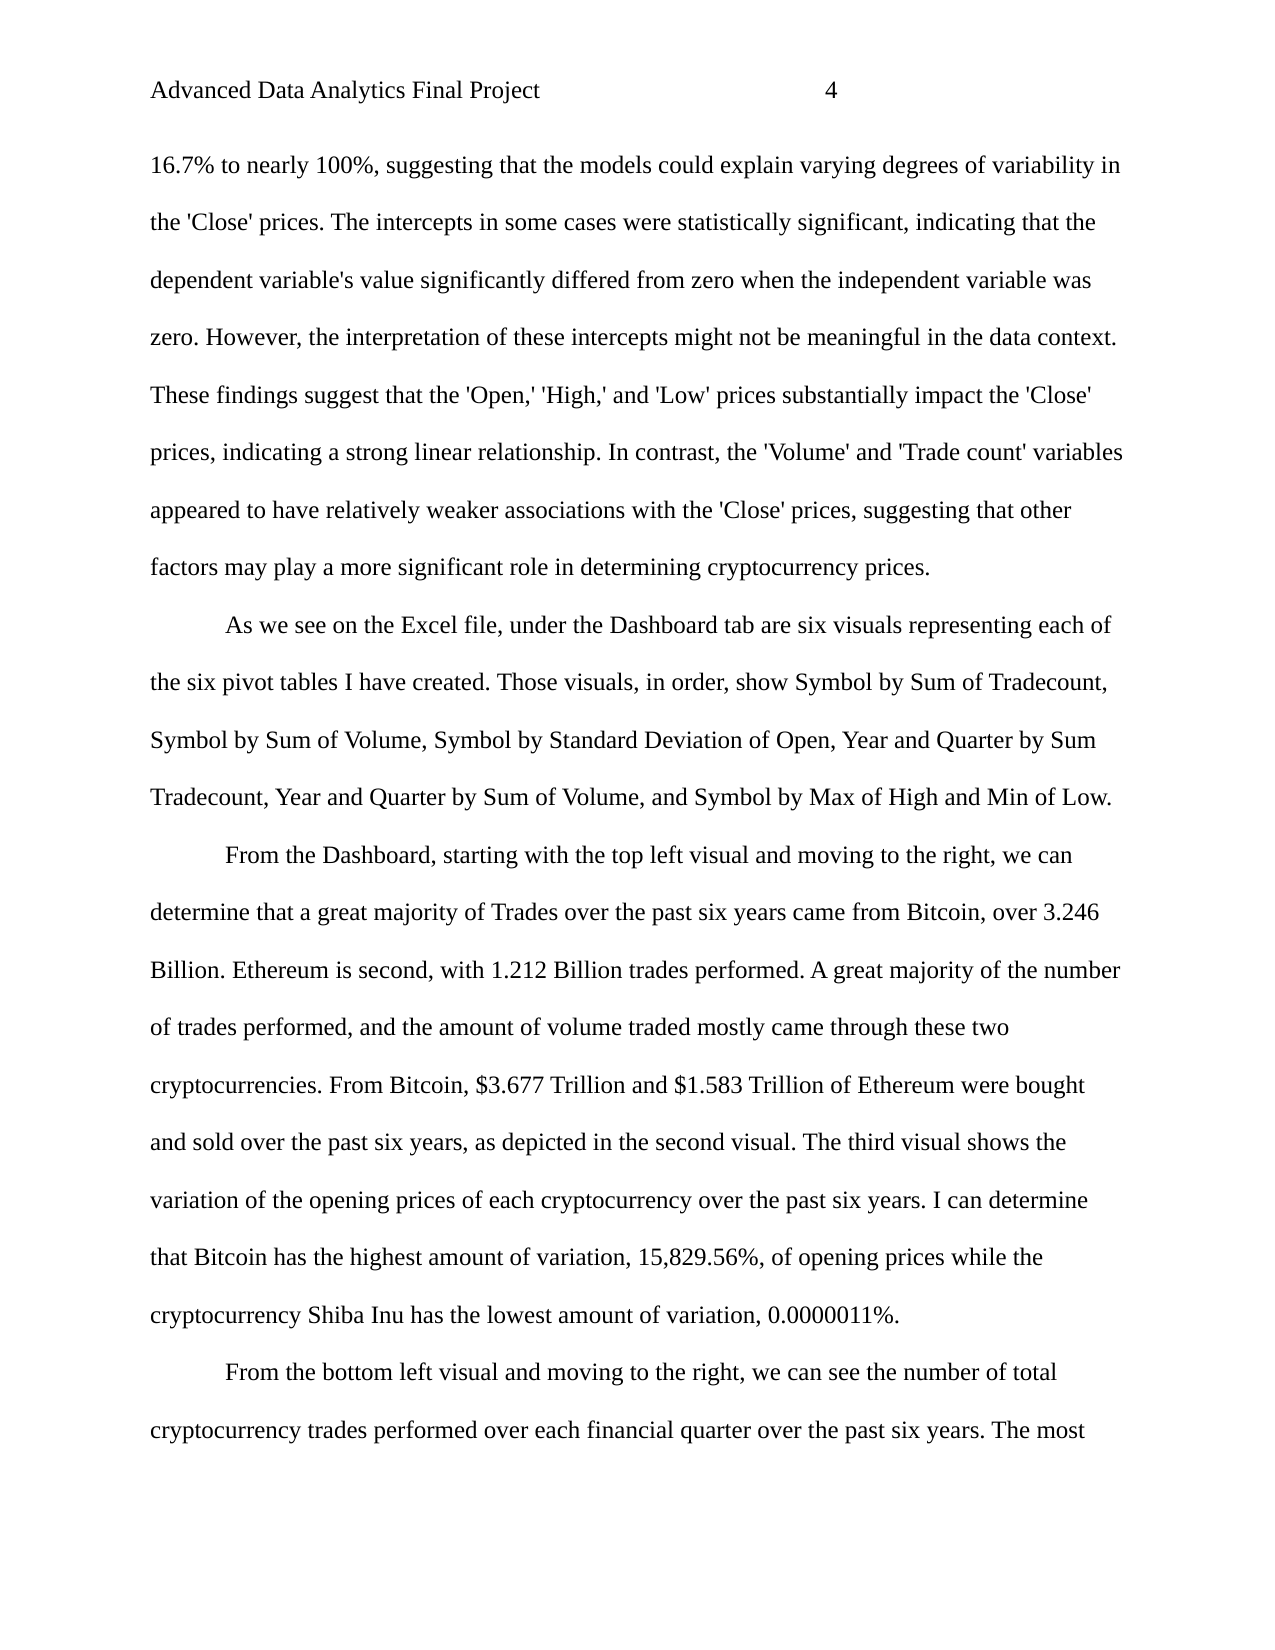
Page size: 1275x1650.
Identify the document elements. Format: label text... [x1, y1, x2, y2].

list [150, 1357, 1125, 1444]
list From the Dashboard, starting with the top left visual and moving to the right, we can determine that a great majority of Trades over the past six years came from Bitcoin, over 3.246 Billion. Ethereum is second, with 1.212 Billion trades performed. A great majority of the number of trades performed, and the amount of volume traded mostly came through these two cryptocurrencies. From Bitcoin, $3.677 Trillion and $1.583 Trillion of Ethereum were bought and sold over the past six years, as depicted in the second visual. The third visual shows the variation of the opening prices of each cryptocurrency over the past six years. I can determine that Bitcoin has the highest amount of variation, 15,829.56%, of opening prices while the cryptocurrency Shiba Inu has the lowest amount of variation, 0.0000011%. [150, 840, 1125, 1329]
list As we see on the Excel file, under the Dashboard tab are six visuals representing each of the six pivot tables I have created. Those visuals, in order, show Symbol by Sum of Tradecount, Symbol by Sum of Volume, Symbol by Standard Deviation of Open, Year and Quarter by Sum Tradecount, Year and Quarter by Sum of Volume, and Symbol by Max of High and Min of Low. [150, 610, 1125, 811]
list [150, 150, 1125, 581]
